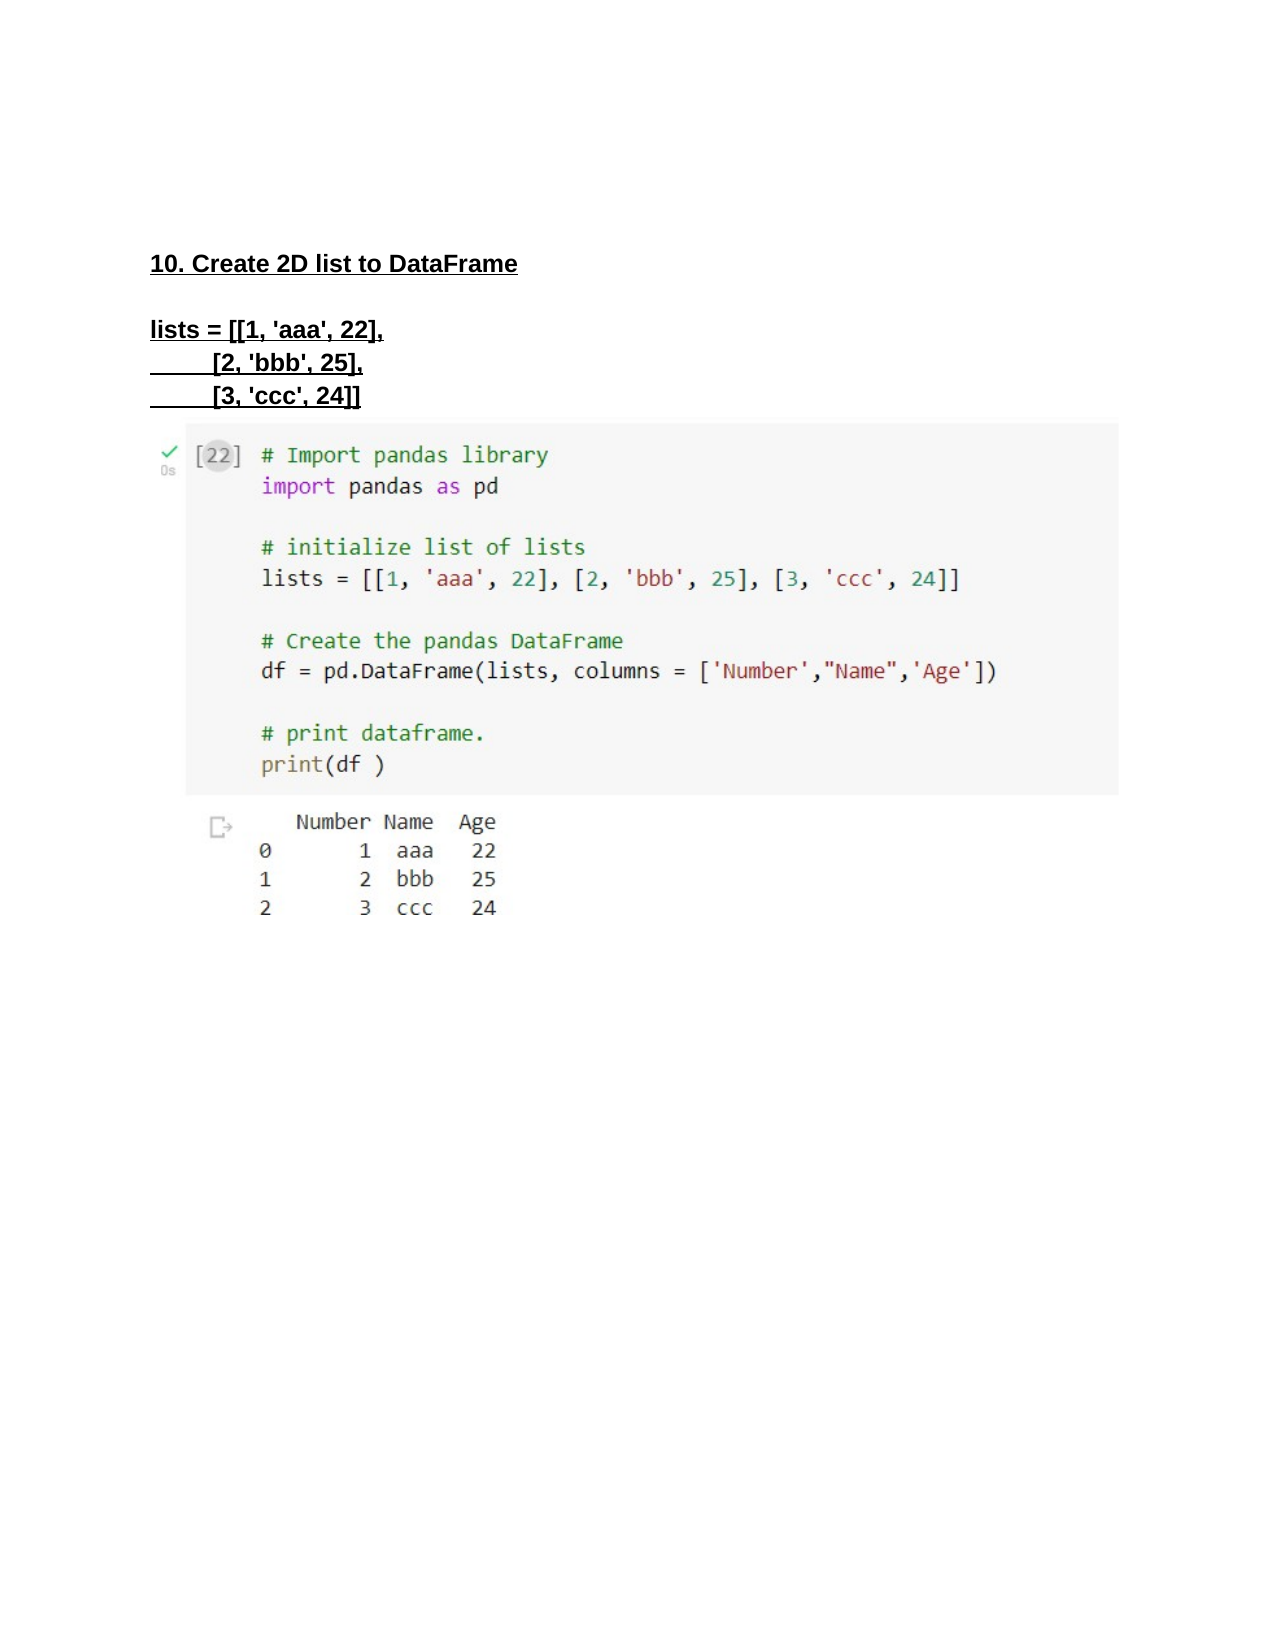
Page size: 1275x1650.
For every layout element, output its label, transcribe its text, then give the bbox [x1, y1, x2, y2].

text [3, 'ccc', 24]] [150, 381, 1139, 410]
text [2, 'bbb', 25], [150, 348, 1139, 377]
list Create 2D list to DataFrame [150, 249, 1139, 278]
text lists = [[1, 'aaa', 22], [150, 315, 1139, 344]
picture [161, 417, 1119, 915]
